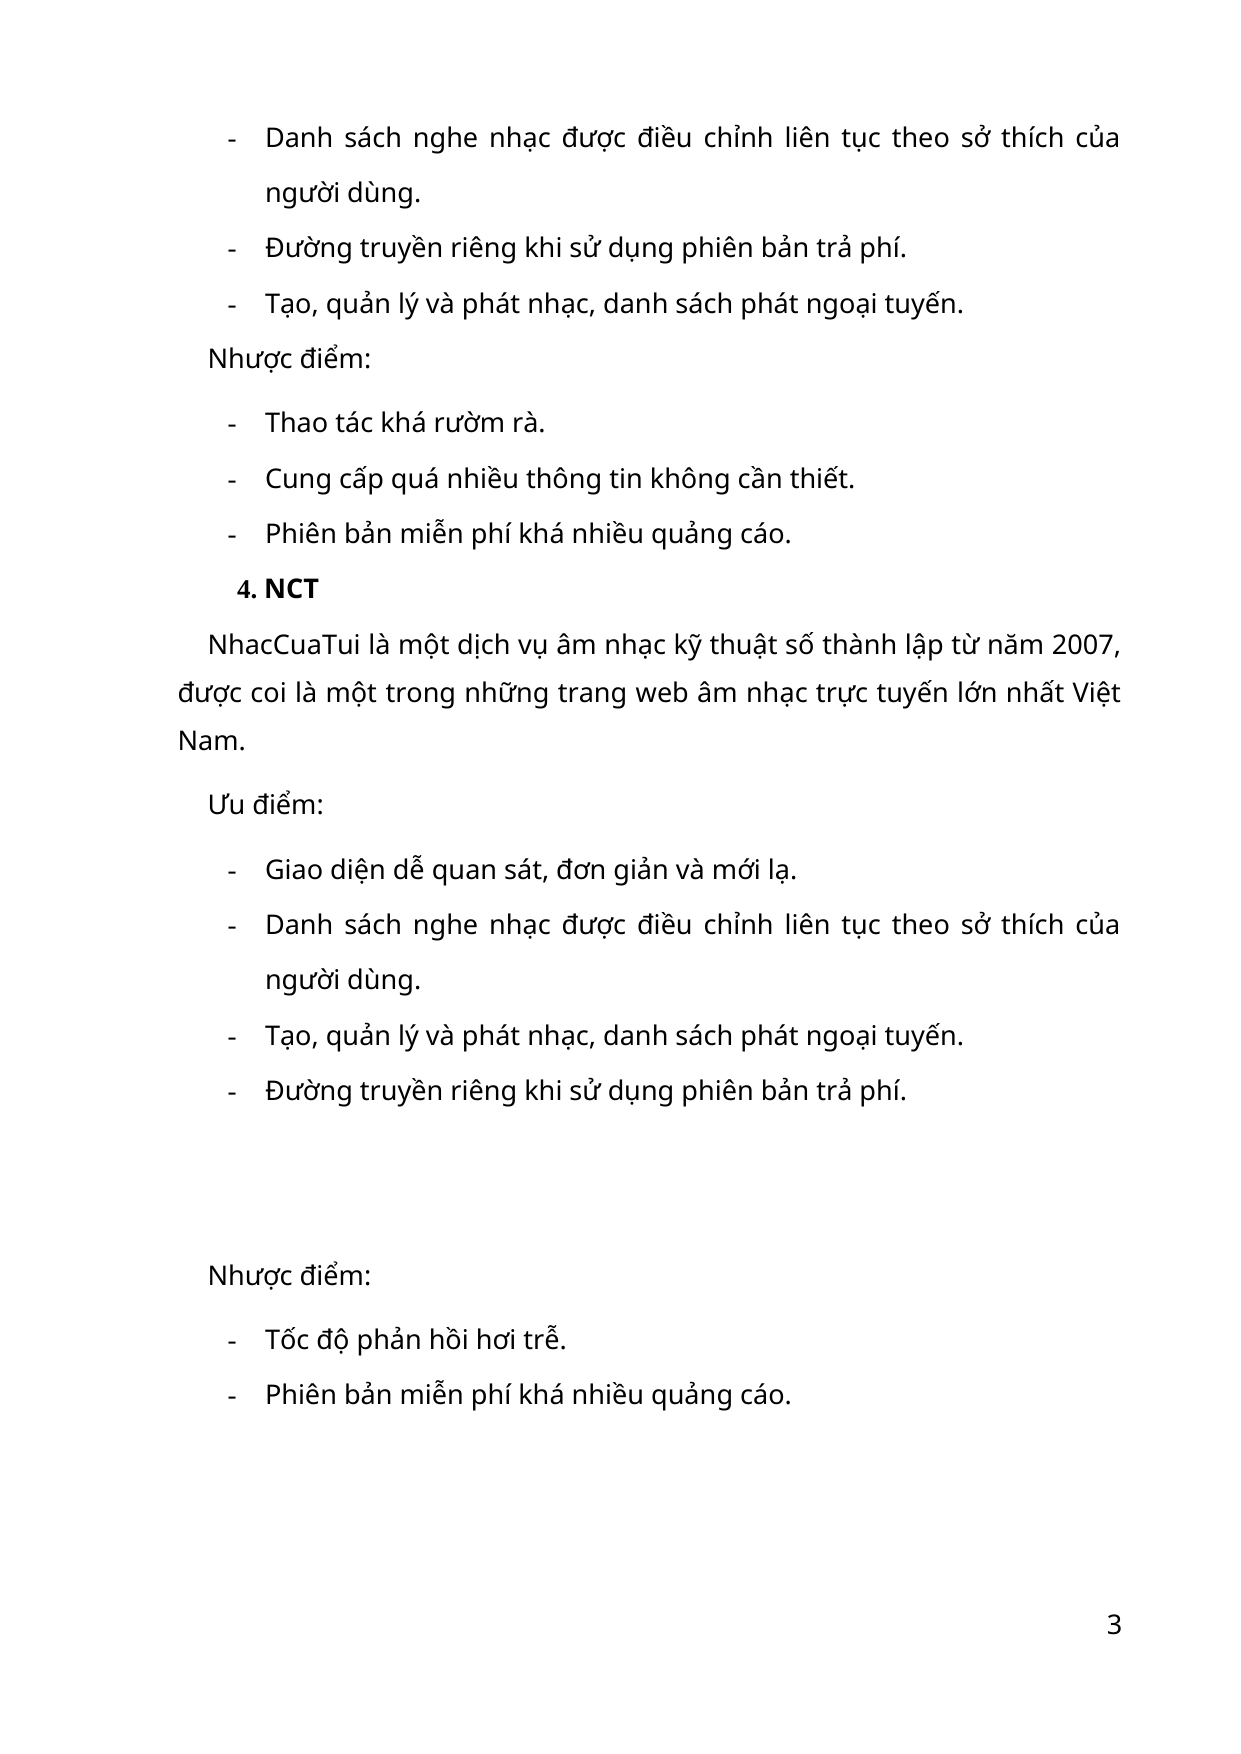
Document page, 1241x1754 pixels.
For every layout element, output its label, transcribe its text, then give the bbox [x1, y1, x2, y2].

list Danh sách nghe nhạc được điều chỉnh liên tục theo sở thích của người dùng. [227, 906, 1122, 998]
list Cung cấp quá nhiều thông tin không cần thiết. [227, 459, 1122, 496]
list Đường truyền riêng khi sử dụng phiên bản trả phí. [227, 1071, 1122, 1108]
list Đường truyền riêng khi sử dụng phiên bản trả phí. [227, 229, 1122, 266]
text Nhược điểm: [177, 339, 1122, 376]
list Tốc độ phản hồi hơi trễ. [227, 1321, 1122, 1357]
subtitle NCT [207, 570, 1122, 607]
list Thao tác khá rườm rà. [227, 404, 1122, 441]
text NhacCuaTui là một dịch vụ âm nhạc kỹ thuật số thành lập từ năm 2007, được coi là một trong những trang web âm nhạc trực tuyến lớn nhất Việt Nam. [177, 625, 1122, 758]
text Ưu điểm: [177, 786, 1122, 822]
list Phiên bản miễn phí khá nhiều quảng cáo. [227, 1376, 1122, 1413]
list Danh sách nghe nhạc được điều chỉnh liên tục theo sở thích của người dùng. [227, 118, 1122, 210]
list Phiên bản miễn phí khá nhiều quảng cáo. [227, 514, 1122, 551]
text Nhược điểm: [177, 1256, 1122, 1293]
list Tạo, quản lý và phát nhạc, danh sách phát ngoại tuyến. [227, 1016, 1122, 1053]
list Giao diện dễ quan sát, đơn giản và mới lạ. [227, 850, 1122, 887]
list Tạo, quản lý và phát nhạc, danh sách phát ngoại tuyến. [227, 284, 1122, 321]
